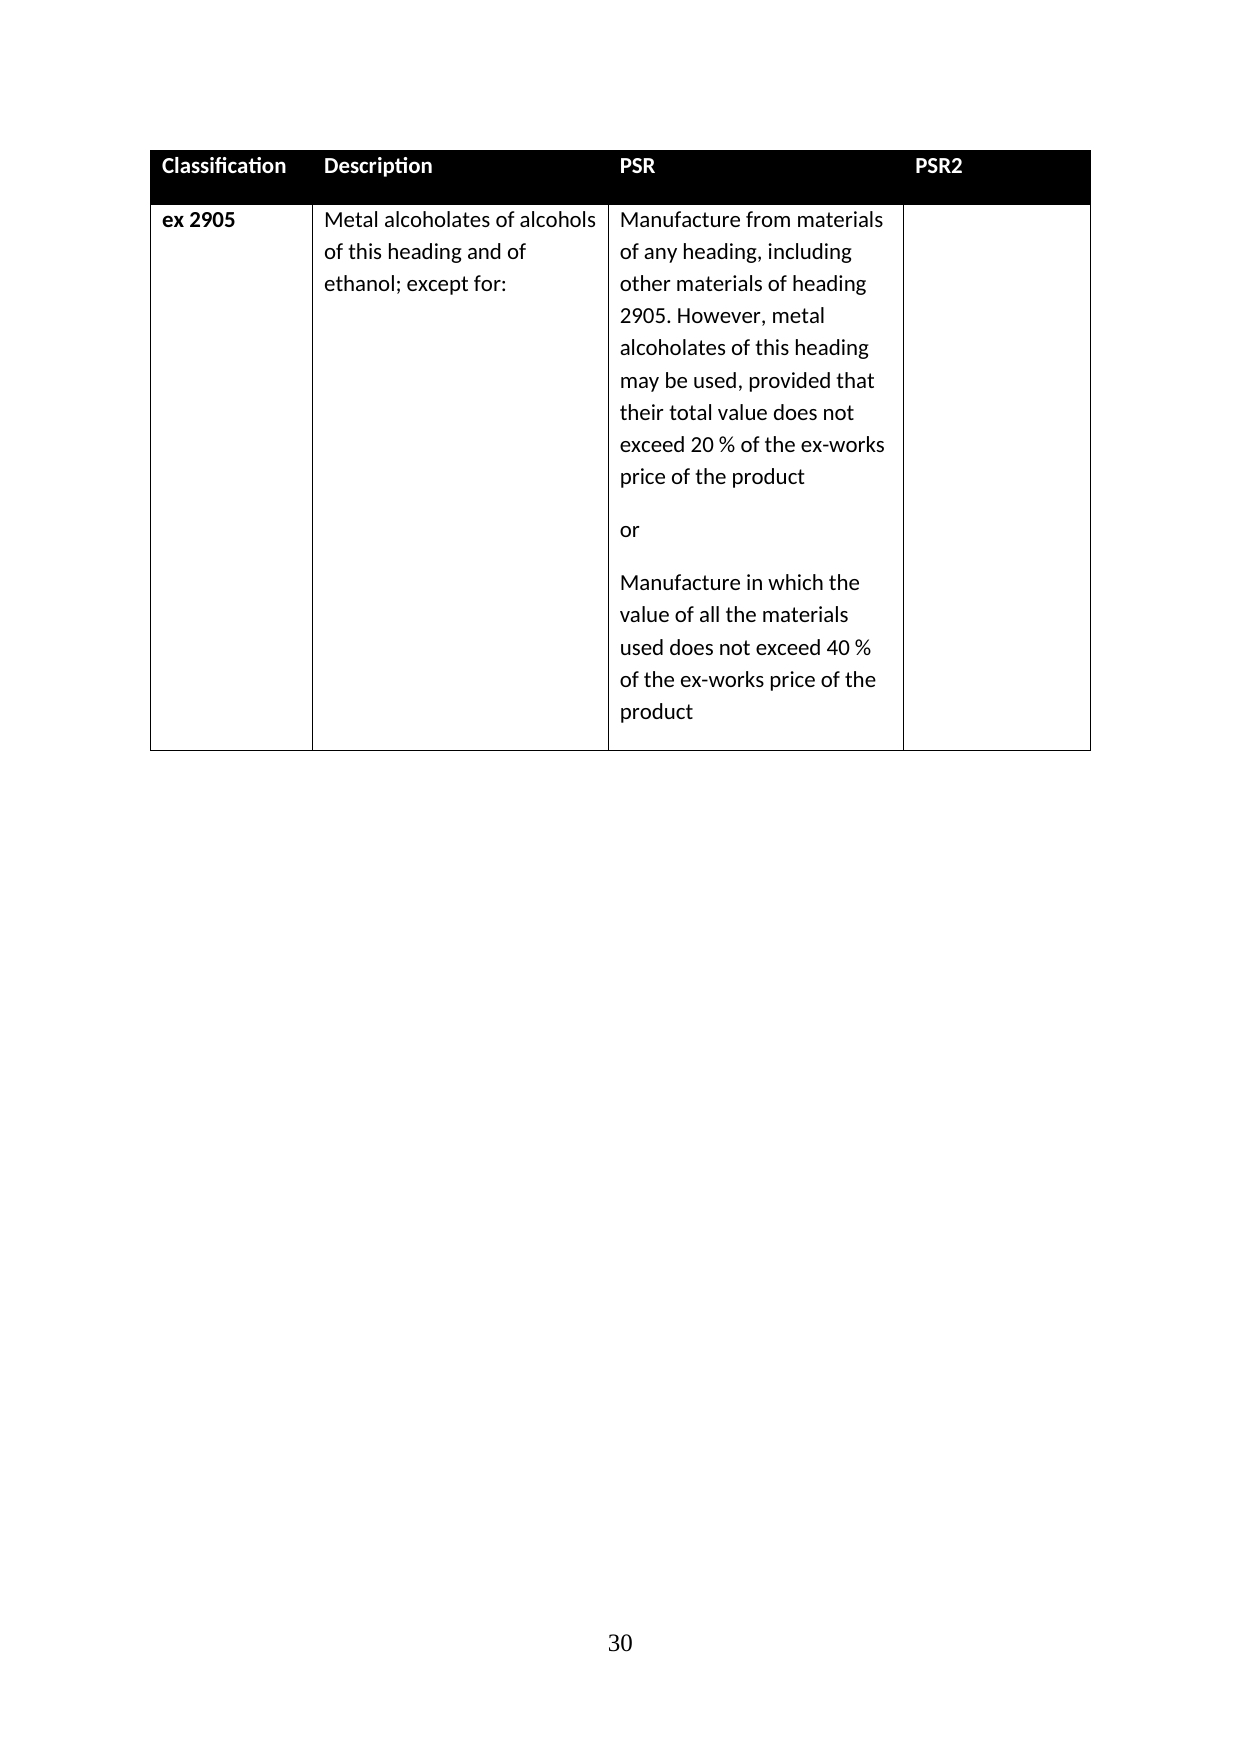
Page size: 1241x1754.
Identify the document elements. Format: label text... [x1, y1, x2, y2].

table_header PSR2 [904, 151, 1090, 204]
table_cell ex 2905 [151, 205, 312, 750]
table_cell [904, 205, 1090, 750]
table_header Description [313, 151, 608, 204]
table_cell Metal alcoholates of alcohols of this heading and of ethanol; except for: [313, 205, 608, 750]
table_cell Manufacture from materials of any heading, including other materials of heading 2905. However, metal alcoholates of this heading may be used, provided that their total value does not exceed 20 % of the ex-works price of the product or Manufacture in which the value of all the materials used does not exceed 40 % of the ex-works price of the product [609, 205, 903, 750]
table_header PSR [609, 151, 903, 204]
table_header Classification [151, 151, 312, 204]
